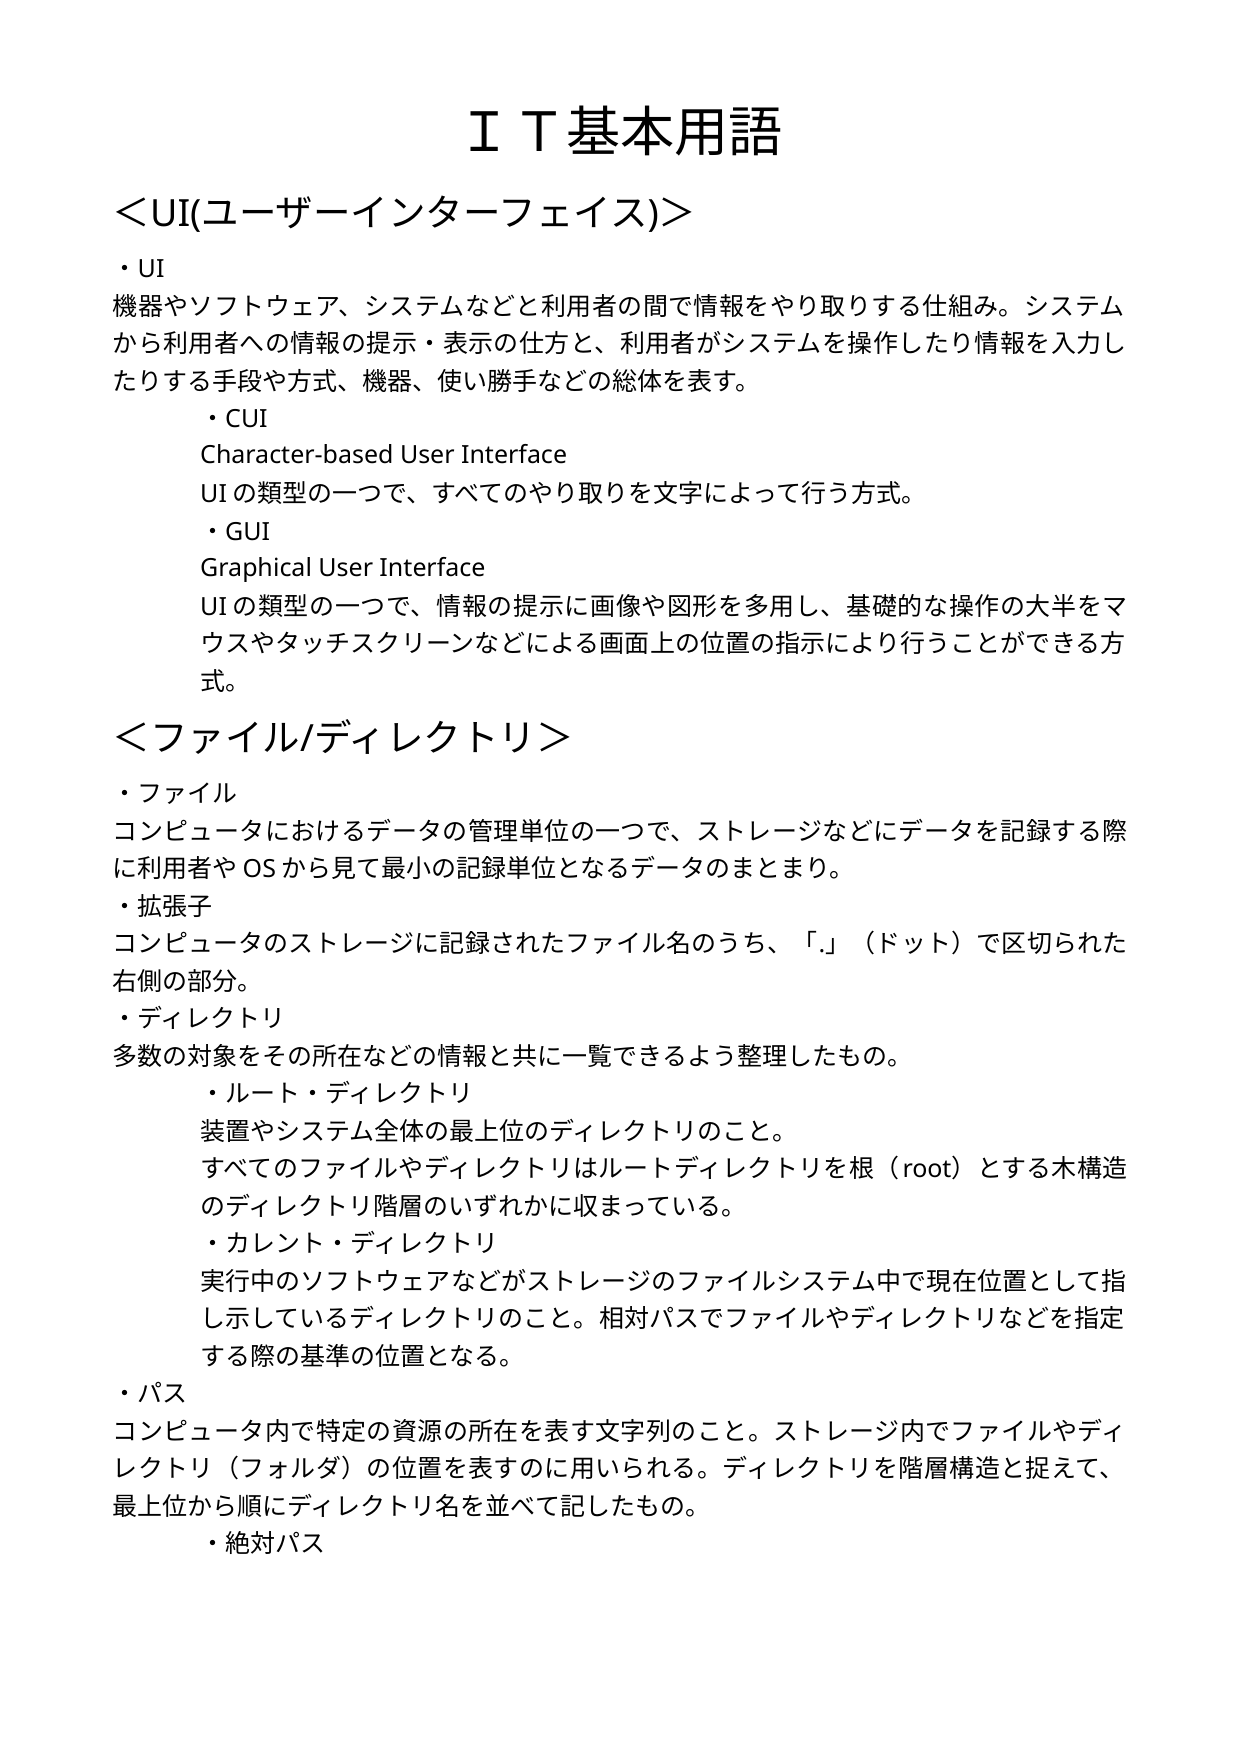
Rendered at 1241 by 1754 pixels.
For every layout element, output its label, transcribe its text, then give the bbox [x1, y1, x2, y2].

text ＜UI(ユーザーインターフェイス)＞ [112, 173, 1128, 248]
text 装置やシステム全体の最上位のディレクトリのこと。 [200, 1111, 1128, 1148]
text ・CUI [112, 398, 1128, 436]
text ・絶対パス [112, 1523, 1128, 1561]
text ・ファイル [112, 773, 1128, 811]
text Character-based User Interface [112, 436, 1128, 473]
text Graphical User Interface [112, 548, 1128, 586]
text UIの類型の一つで、すべてのやり取りを文字によって行う方式。 [200, 473, 1128, 511]
text UIの類型の一つで、情報の提示に画像や図形を多用し、基礎的な操作の大半をマウスやタッチスクリーンなどによる画面上の位置の指示により行うことができる方式。 [200, 586, 1128, 698]
text ＜ファイル/ディレクトリ＞ [112, 698, 1128, 773]
text ・カレント・ディレクトリ [112, 1223, 1128, 1261]
text ・ルート・ディレクトリ [112, 1073, 1128, 1111]
text コンピュータにおけるデータの管理単位の一つで、ストレージなどにデータを記録する際に利用者やOSから見て最小の記録単位となるデータのまとまり。 [112, 811, 1128, 886]
text 実行中のソフトウェアなどがストレージのファイルシステム中で現在位置として指し示しているディレクトリのこと。相対パスでファイルやディレクトリなどを指定する際の基準の位置となる。 [200, 1261, 1128, 1373]
text 多数の対象をその所在などの情報と共に一覧できるよう整理したもの。 [112, 1036, 1128, 1073]
text 機器やソフトウェア、システムなどと利用者の間で情報をやり取りする仕組み。システムから利用者への情報の提示・表示の仕方と、利用者がシステムを操作したり情報を入力したりする手段や方式、機器、使い勝手などの総体を表す。 [112, 286, 1128, 398]
text ・UI [112, 248, 1128, 286]
text コンピュータ内で特定の資源の所在を表す文字列のこと。ストレージ内でファイルやディレクトリ（フォルダ）の位置を表すのに用いられる。ディレクトリを階層構造と捉えて、最上位から順にディレクトリ名を並べて記したもの。 [112, 1411, 1128, 1523]
text ・拡張子 [112, 886, 1128, 923]
text すべてのファイルやディレクトリはルートディレクトリを根（root）とする木構造のディレクトリ階層のいずれかに収まっている。 [200, 1148, 1128, 1223]
text ・パス [112, 1373, 1128, 1411]
text コンピュータのストレージに記録されたファイル名のうち、「.」（ドット）で区切られた右側の部分。 [112, 923, 1128, 998]
text ・GUI [112, 511, 1128, 548]
text ・ディレクトリ [112, 998, 1128, 1036]
